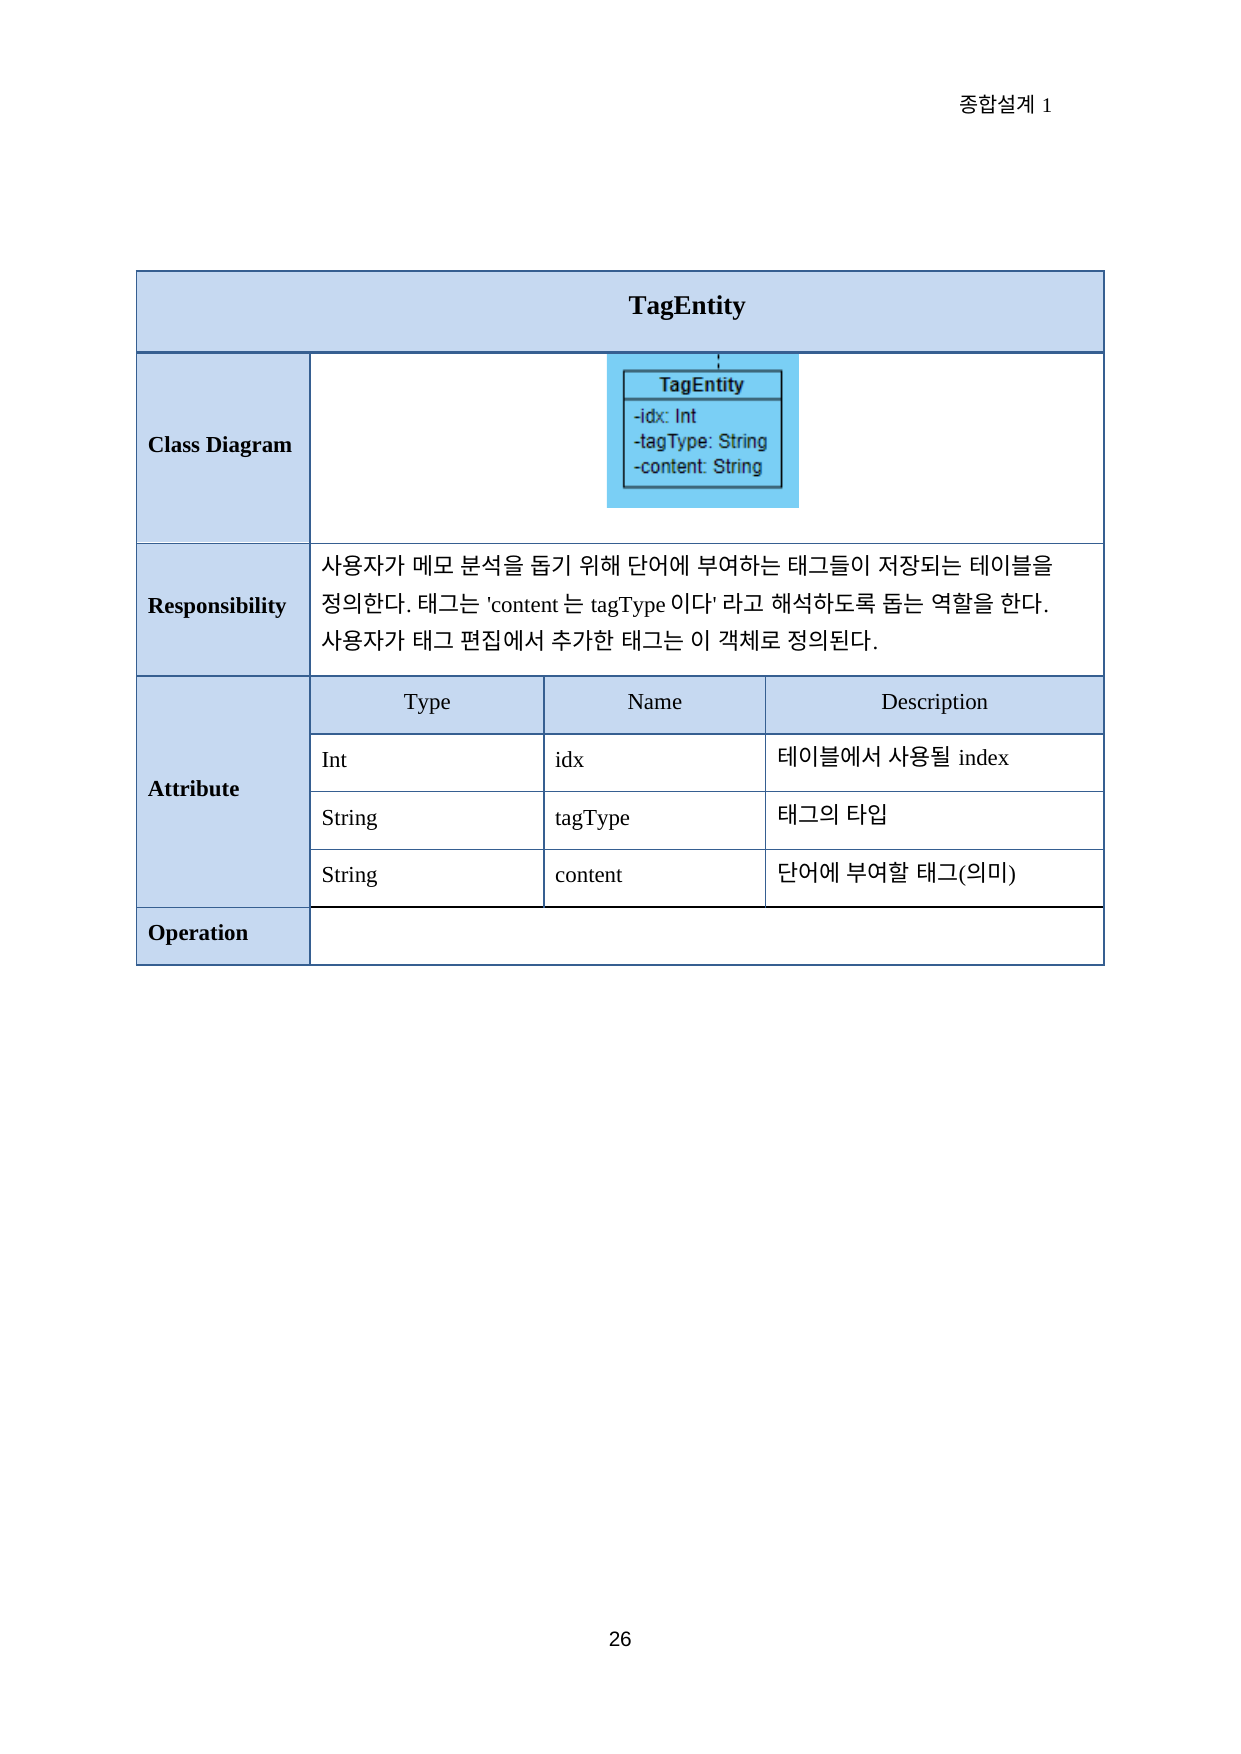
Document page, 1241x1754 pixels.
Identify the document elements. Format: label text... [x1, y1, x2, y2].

table_cell 태그의 타입 [766, 792, 1103, 849]
table_cell Int [311, 735, 543, 791]
table_cell tagType [545, 792, 765, 849]
table_cell Description [766, 677, 1103, 733]
table_cell String [311, 792, 543, 849]
table_cell 테이블에서 사용될 index [766, 735, 1103, 791]
table_cell content [545, 850, 765, 906]
table_cell Type [311, 677, 543, 733]
table_cell Operation [137, 908, 309, 964]
table_cell Class Diagram [137, 354, 309, 542]
table_cell Name [545, 677, 765, 733]
picture [606, 354, 799, 508]
table_cell 사용자가 메모 분석을 돕기 위해 단어에 부여하는 태그들이 저장되는 테이블을 정의한다. 태그는 'content는 tagType이다' 라고 해석하도록 돕는 역할을 한다. 사용자가 태그 편집에서 추가한 태그는 이 객체로 정의된다. [311, 544, 1103, 675]
table_cell 단어에 부여할 태그(의미) [766, 850, 1103, 906]
table_header TagEntity [137, 272, 1103, 351]
table_cell [311, 354, 1103, 542]
table_cell [311, 908, 1103, 964]
table_cell String [311, 850, 543, 906]
table_cell Attribute [137, 677, 309, 906]
table_cell idx [545, 735, 765, 791]
table_cell Responsibility [137, 544, 309, 675]
